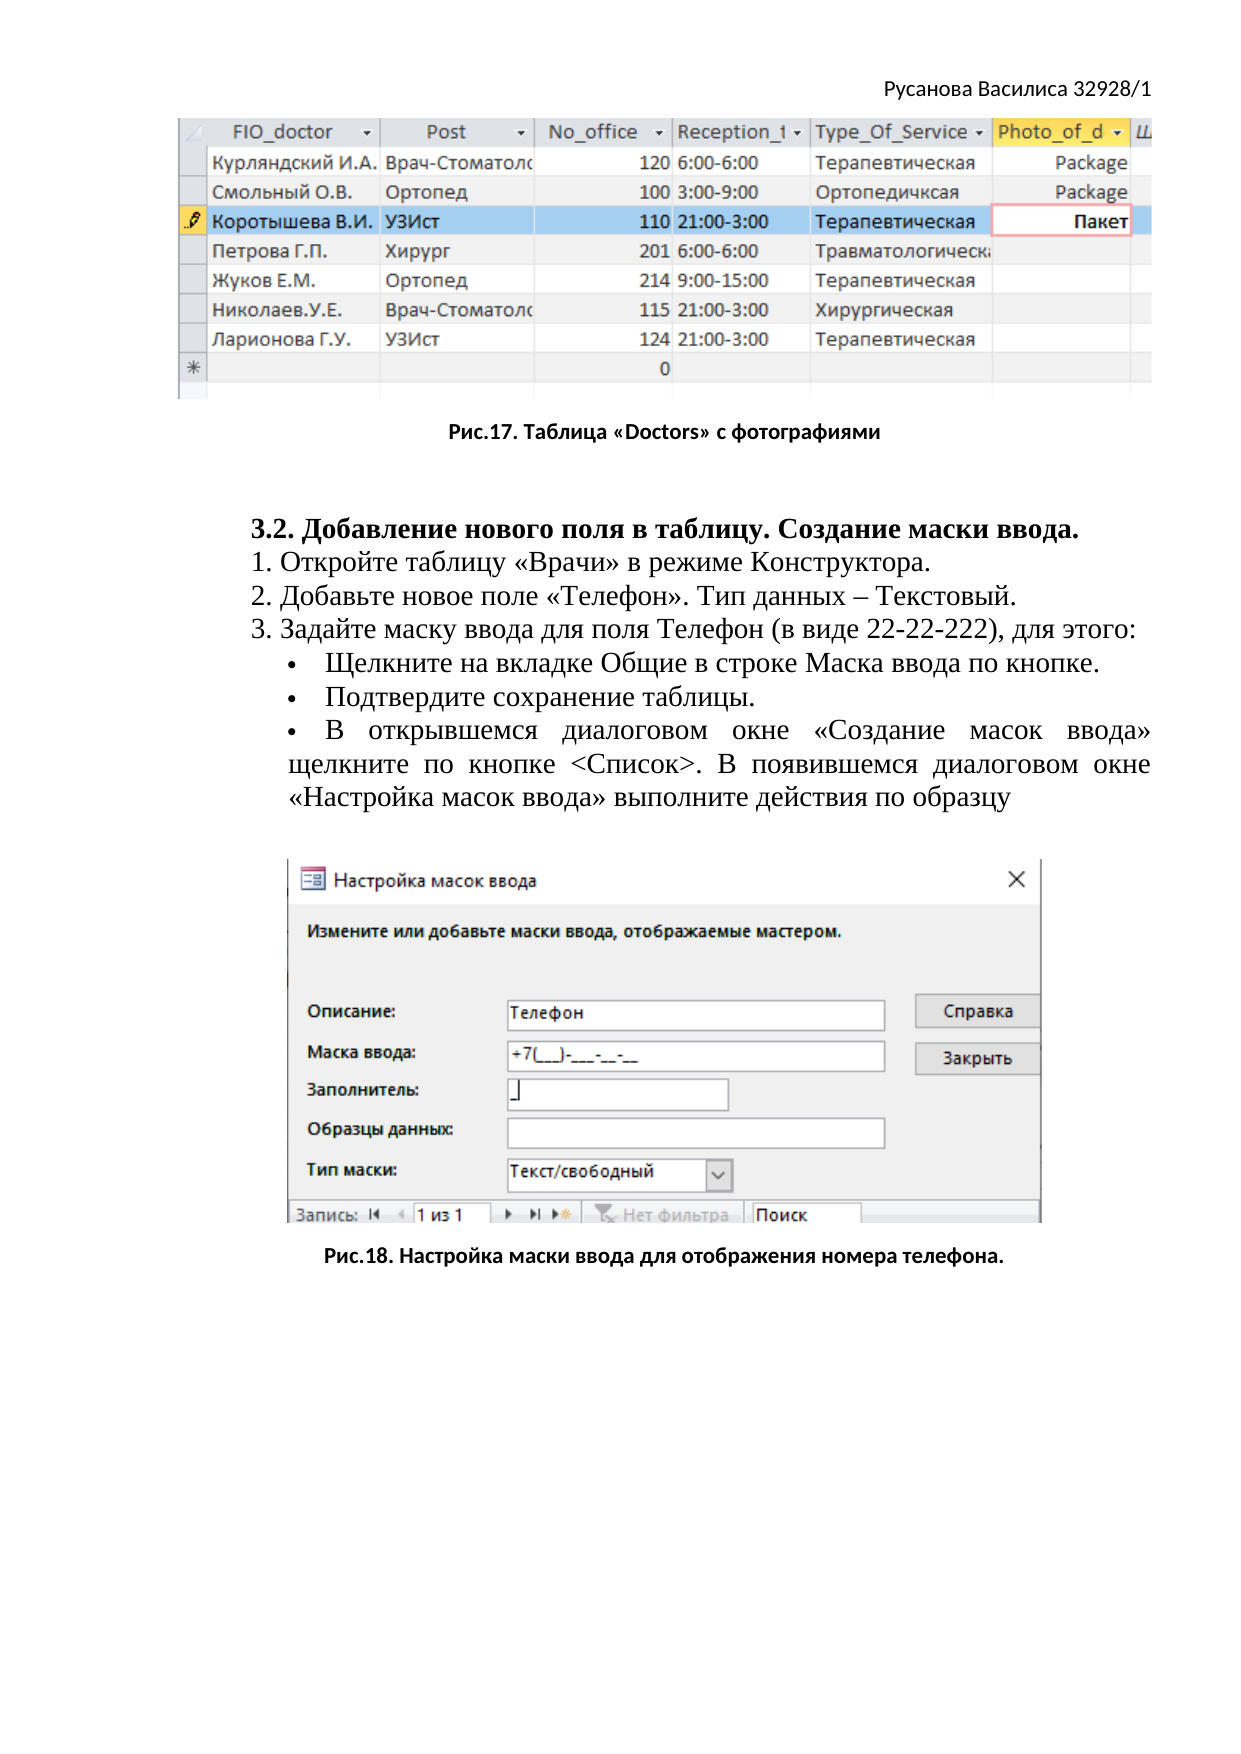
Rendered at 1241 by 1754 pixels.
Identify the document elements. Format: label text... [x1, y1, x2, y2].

text 1. Откройте таблицу «Врачи» в режиме Конструктора. [177, 544, 1152, 578]
list Щелкните на вкладке Общие в строке Маска ввода по кнопке. [288, 645, 1152, 679]
text 3.2. Добавление нового поля в таблицу. Создание маски ввода. [177, 511, 1152, 544]
text Рис.18. Настройка маски ввода для отображения номера телефона. [177, 1241, 1152, 1269]
list В открывшемся диалоговом окне «Создание масок ввода» щелкните по кнопке <Список>. В появившемся диалоговом окне «Настройка масок ввода» выполните действия по образцу [288, 712, 1152, 813]
picture [287, 859, 1042, 1223]
list Подтвердите сохранение таблицы. [288, 679, 1152, 712]
picture [177, 118, 1152, 399]
text 2. Добавьте новое поле «Телефон». Тип данных – Текстовый. [177, 578, 1152, 612]
text Рис.17. Таблица «Doctors» c фотографиями [177, 417, 1152, 445]
text 3. Задайте маску ввода для поля Телефон (в виде 22-22-222), для этого: [177, 612, 1152, 645]
